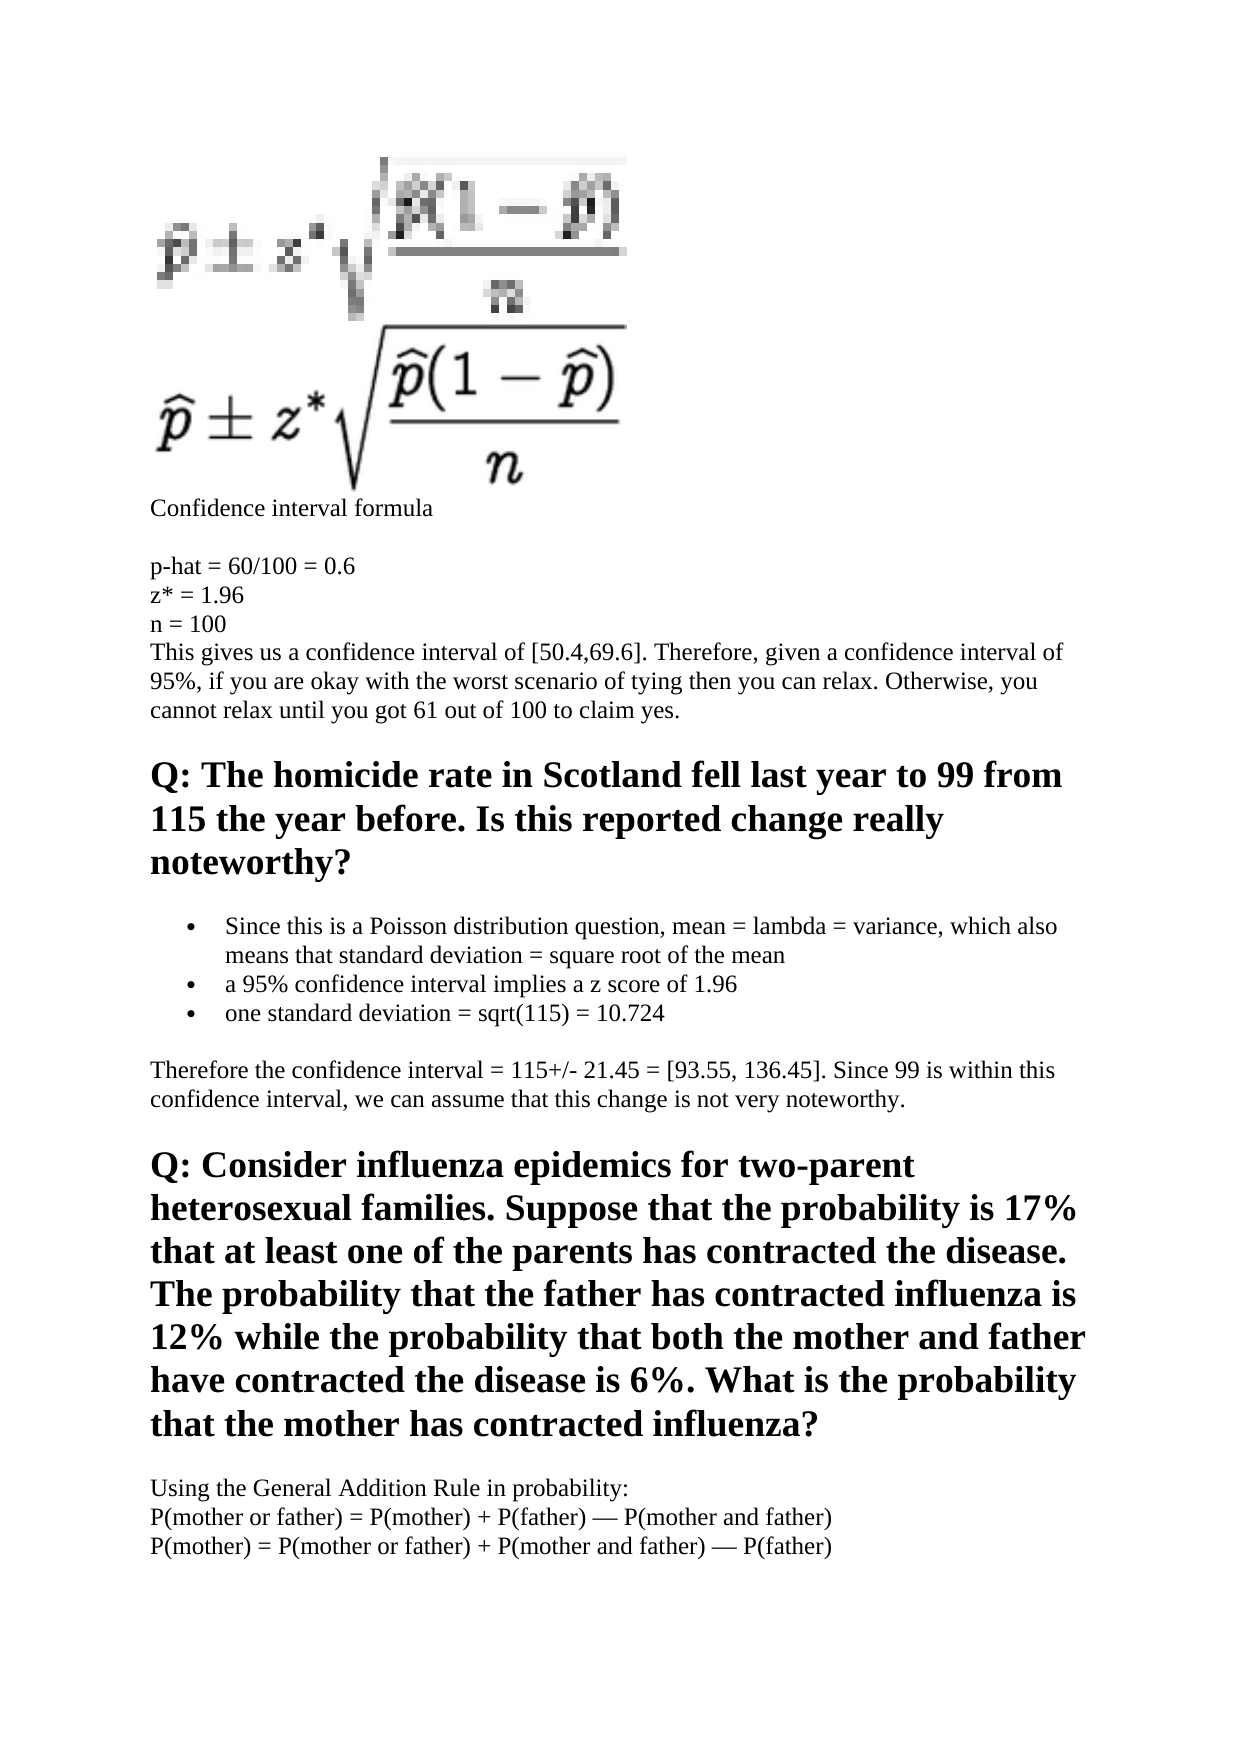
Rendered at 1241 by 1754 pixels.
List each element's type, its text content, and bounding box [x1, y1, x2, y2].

text Q: The homicide rate in Scotland fell last year to 99 from 115 the year before. Is this reported change really noteworthy? [150, 753, 1090, 882]
picture [150, 150, 627, 494]
text Confidence interval formula [150, 493, 1090, 522]
list one standard deviation = sqrt(115) = 10.724 [187, 998, 1090, 1026]
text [150, 1473, 1090, 1559]
text p-hat = 60/100 = 0.6 z* = 1.96 n = 100 This gives us a confidence interval of [50.4,69.6]. Therefore, given a confidence interval of 95%, if you are okay with the worst scenario of tying then you can relax. Otherwise, you cannot relax until you got 61 out of 100 to claim yes. [150, 551, 1090, 724]
list Since this is a Poisson distribution question, mean = lambda = variance, which also means that standard deviation = square root of the mean [187, 911, 1090, 969]
text Therefore the confidence interval = 115+/- 21.45 = [93.55, 136.45]. Since 99 is within this confidence interval, we can assume that this change is not very noteworthy. [150, 1056, 1090, 1113]
text Q: Consider influenza epidemics for two-parent heterosexual families. Suppose that the probability is 17% that at least one of the parents has contracted the disease. The probability that the father has contracted influenza is 12% while the probability that both the mother and father have contracted the disease is 6%. What is the probability that the mother has contracted influenza? [150, 1142, 1090, 1444]
list a 95% confidence interval implies a z score of 1.96 [187, 969, 1090, 998]
